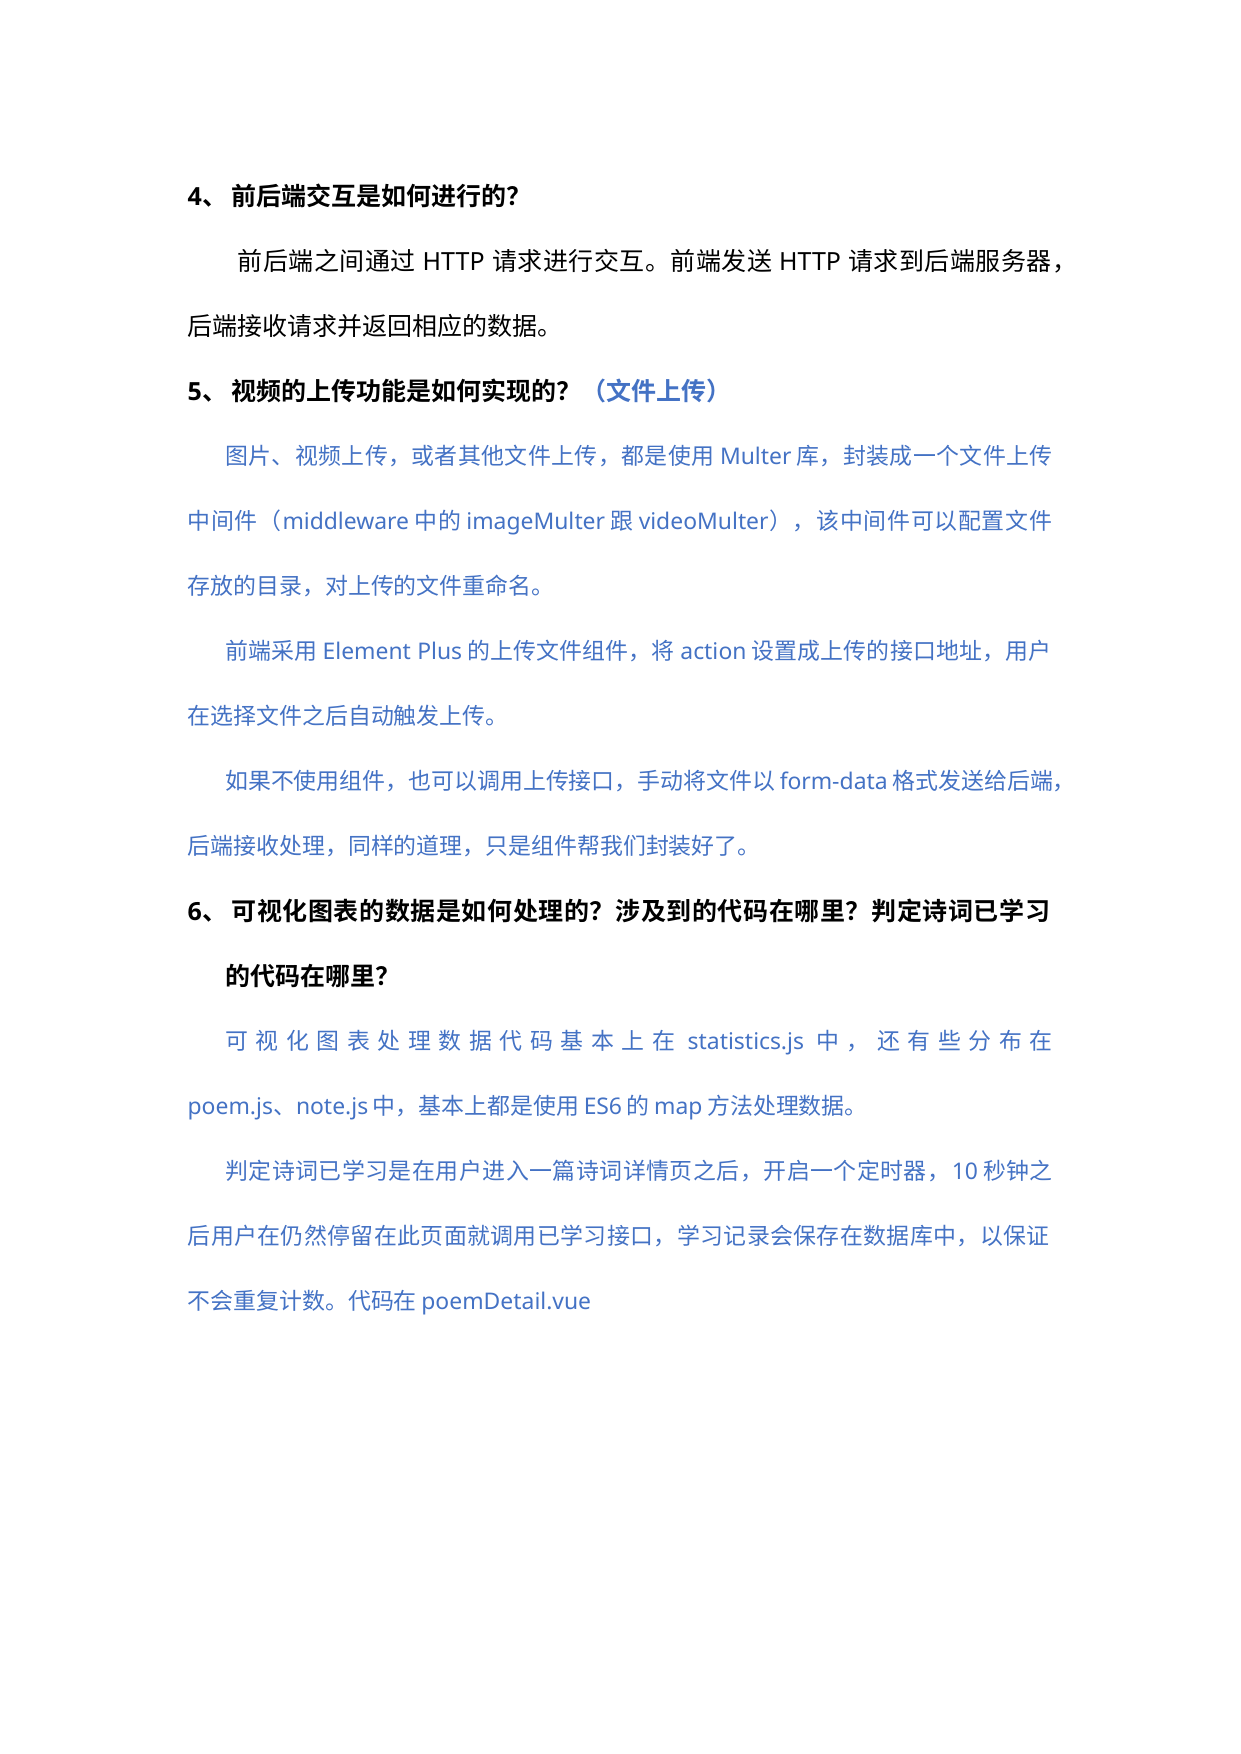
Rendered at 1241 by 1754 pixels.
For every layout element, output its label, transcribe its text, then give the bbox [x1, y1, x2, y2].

list 视频的上传功能是如何实现的？（文件上传） [187, 357, 1053, 422]
text 前后端之间通过 HTTP 请求进行交互。前端发送 HTTP 请求到后端服务器，后端接收请求并返回相应的数据。 [187, 227, 1053, 357]
text 前端采用Element Plus的上传文件组件，将action设置成上传的接口地址，用户在选择文件之后自动触发上传。 [187, 617, 1053, 747]
text 图片、视频上传，或者其他文件上传，都是使用Multer库，封装成一个文件上传中间件（middleware中的imageMulter跟videoMulter），该中间件可以配置文件存放的目录，对上传的文件重命名。 [187, 422, 1053, 617]
text 可视化图表处理数据代码基本上在statistics.js中，还有些分布在poem.js、note.js中，基本上都是使用ES6的map方法处理数据。 [187, 1007, 1053, 1137]
list 可视化图表的数据是如何处理的？涉及到的代码在哪里？判定诗词已学习的代码在哪里？ [187, 877, 1053, 1007]
list 前后端交互是如何进行的？ [187, 162, 1053, 227]
text 如果不使用组件，也可以调用上传接口，手动将文件以form-data格式发送给后端，后端接收处理，同样的道理，只是组件帮我们封装好了。 [187, 747, 1053, 877]
text 判定诗词已学习是在用户进入一篇诗词详情页之后，开启一个定时器，10秒钟之后用户在仍然停留在此页面就调用已学习接口，学习记录会保存在数据库中，以保证不会重复计数。代码在poemDetail.vue [187, 1137, 1053, 1332]
